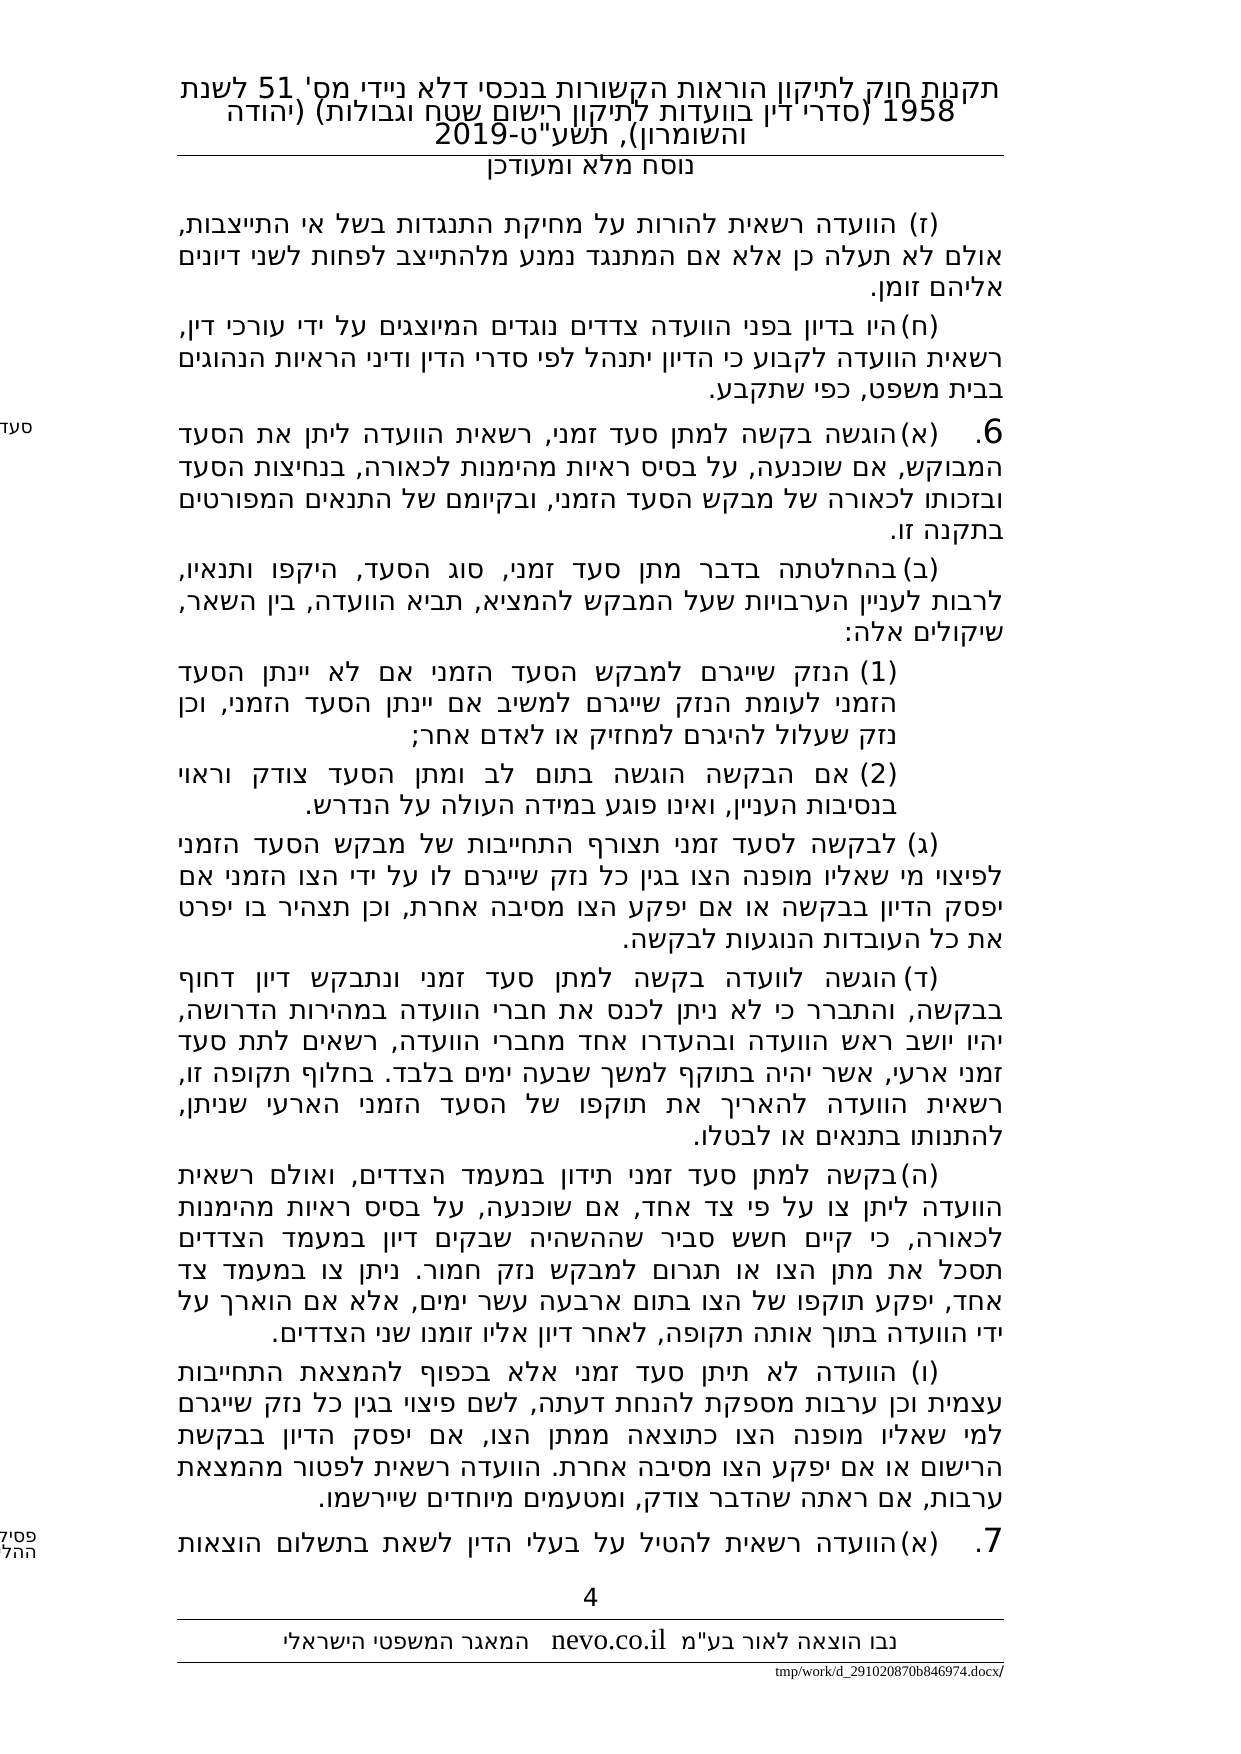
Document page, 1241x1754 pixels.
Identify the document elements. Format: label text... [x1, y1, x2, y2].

text (ח) היו בדיון בפני הוועדה צדדים נוגדים המיוצגים על ידי עורכי דין, רשאית הוועדה לקבוע כי הדיון יתנהל לפי סדרי הדין ודיני הראיות הנהוגים בבית משפט, כפי שתקבע. [177, 310, 1004, 405]
text 6. (א) הוגשה בקשה למתן סעד זמני, רשאית הוועדה ליתן את הסעד המבוקש, אם שוכנעה, על בסיס ראיות מהימנות לכאורה, בנחיצות הסעד ובזכותו לכאורה של מבקש הסעד הזמני, ובקיומם של התנאים המפורטים בתקנה זו. [177, 413, 1004, 546]
text (ו) הוועדה לא תיתן סעד זמני אלא בכפוף להמצאת התחייבות עצמית וכן ערבות מספקת להנחת דעתה, לשם פיצוי בגין כל נזק שייגרם למי שאליו מופנה הצו כתוצאה ממתן הצו, אם יפסק הדיון בבקשת הרישום או אם יפקע הצו מסיבה אחרת. הוועדה רשאית לפטור מהמצאת ערבות, אם ראתה שהדבר צודק, ומטעמים מיוחדים שיירשמו. [177, 1356, 1004, 1514]
text (1) הנזק שייגרם למבקש הסעד הזמני אם לא יינתן הסעד הזמני לעומת הנזק שייגרם למשיב אם יינתן הסעד הזמני, וכן נזק שעלול להיגרם למחזיק או לאדם אחר; [177, 656, 898, 751]
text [177, 1521, 1004, 1560]
text (ב) בהחלטתה בדבר מתן סעד זמני, סוג הסעד, היקפו ותנאיו, לרבות לעניין הערבויות שעל המבקש להמציא, תביא הוועדה, בין השאר, שיקולים אלה: [177, 554, 1004, 648]
text (ז) הוועדה רשאית להורות על מחיקת התנגדות בשל אי התייצבות, אולם לא תעלה כן אלא אם המתנגד נמנע מלהתייצב לפחות לשני דיונים אליהם זומן. [177, 208, 1004, 303]
text (ג) לבקשה לסעד זמני תצורף התחייבות של מבקש הסעד הזמני לפיצוי מי שאליו מופנה הצו בגין כל נזק שייגרם לו על ידי הצו הזמני אם יפסק הדיון בבקשה או אם יפקע הצו מסיבה אחרת, וכן תצהיר בו יפרט את כל העובדות הנוגעות לבקשה. [177, 829, 1004, 955]
text (2) אם הבקשה הוגשה בתום לב ומתן הסעד צודק וראוי בנסיבות העניין, ואינו פוגע במידה העולה על הנדרש. [177, 758, 898, 821]
text (ה) בקשה למתן סעד זמני תידון במעמד הצדדים, ואולם רשאית הוועדה ליתן צו על פי צד אחד, אם שוכנעה, על בסיס ראיות מהימנות לכאורה, כי קיים חשש סביר שההשהיה שבקים דיון במעמד הצדדים תסכל את מתן הצו או תגרום למבקש נזק חמור. ניתן צו במעמד צד אחד, יפקע תוקפו של הצו בתום ארבעה עשר ימים, אלא אם הוארך על ידי הוועדה בתוך אותה תקופה, לאחר דיון אליו זומנו שני הצדדים. [177, 1159, 1004, 1349]
text (ד) הוגשה לוועדה בקשה למתן סעד זמני ונתבקש דיון דחוף בבקשה, והתברר כי לא ניתן לכנס את חברי הוועדה במהירות הדרושה, יהיו יושב ראש הוועדה ובהעדרו אחד מחברי הוועדה, רשאים לתת סעד זמני ארעי, אשר יהיה בתוקף למשך שבעה ימים בלבד. בחלוף תקופה זו, רשאית הוועדה להאריך את תוקפו של הסעד הזמני הארעי שניתן, להתנותו בתנאים או לבטלו. [177, 962, 1004, 1152]
